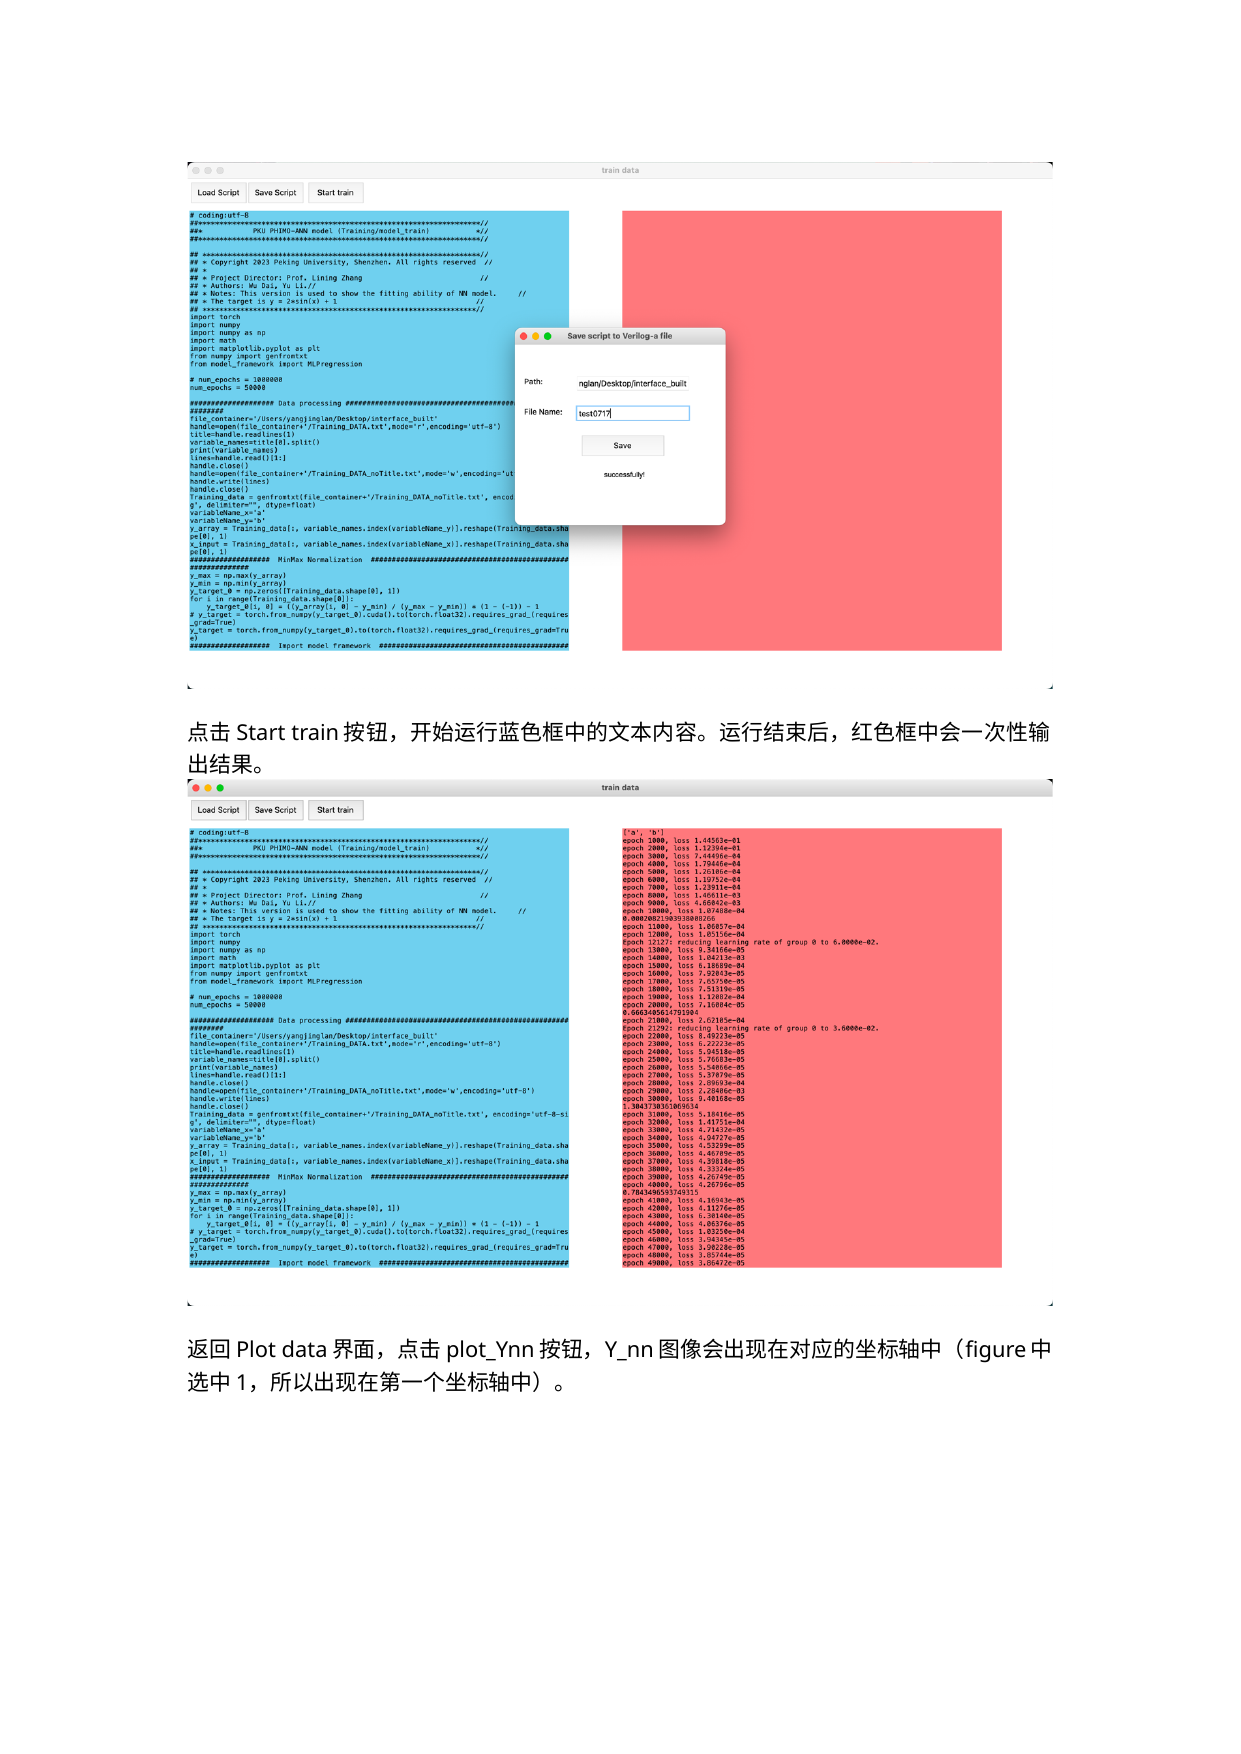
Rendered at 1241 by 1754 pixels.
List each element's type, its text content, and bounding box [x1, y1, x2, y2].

picture [187, 779, 1053, 1306]
picture [187, 162, 1053, 689]
text 返回Plot data界面，点击plot_Ynn按钮，Y_nn图像会出现在对应的坐标轴中（figure中选中1，所以出现在第一个坐标轴中）。 [187, 1332, 1053, 1397]
text 点击Start train按钮，开始运行蓝色框中的文本内容。运行结束后，红色框中会一次性输出结果。 [187, 714, 1053, 779]
